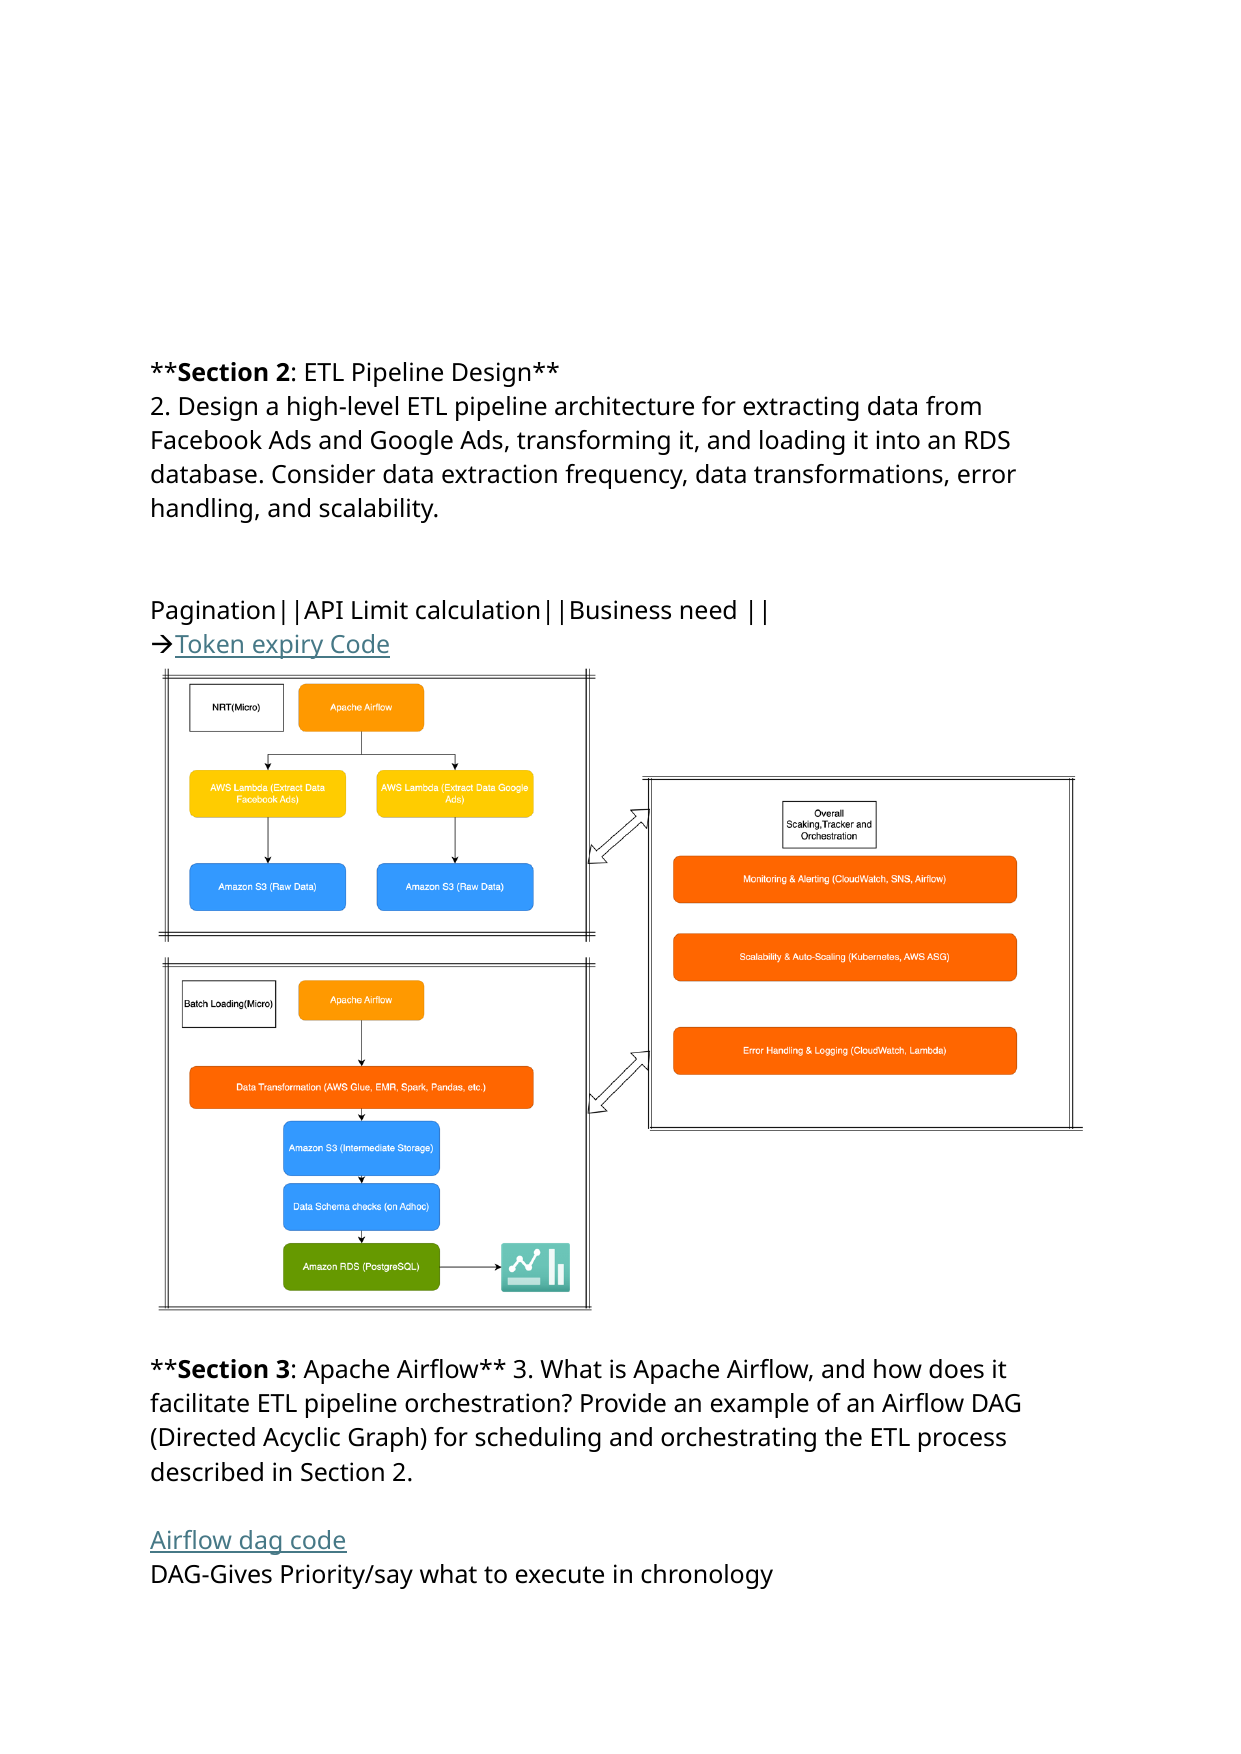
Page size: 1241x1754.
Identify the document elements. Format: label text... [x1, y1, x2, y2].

text **Section 3: Apache Airflow** 3. What is Apache Airflow, and how does it facilitate ETL pipeline orchestration? Provide an example of an Airflow DAG (Directed Acyclic Graph) for scheduling and orchestrating the ETL process described in Section 2. [150, 1352, 1090, 1488]
picture [150, 661, 1091, 1318]
text Token expiry Code [150, 627, 1090, 661]
text Pagination||API Limit calculation||Business need || [150, 593, 1090, 627]
text Airflow dag code [150, 1522, 1090, 1556]
text **Section 2: ETL Pipeline Design** [150, 354, 1090, 388]
text DAG-Gives Priority/say what to execute in chronology [150, 1556, 1090, 1590]
text 2. Design a high-level ETL pipeline architecture for extracting data from Facebook Ads and Google Ads, transforming it, and loading it into an RDS database. Consider data extraction frequency, data transformations, error handling, and scalability. [150, 388, 1090, 525]
